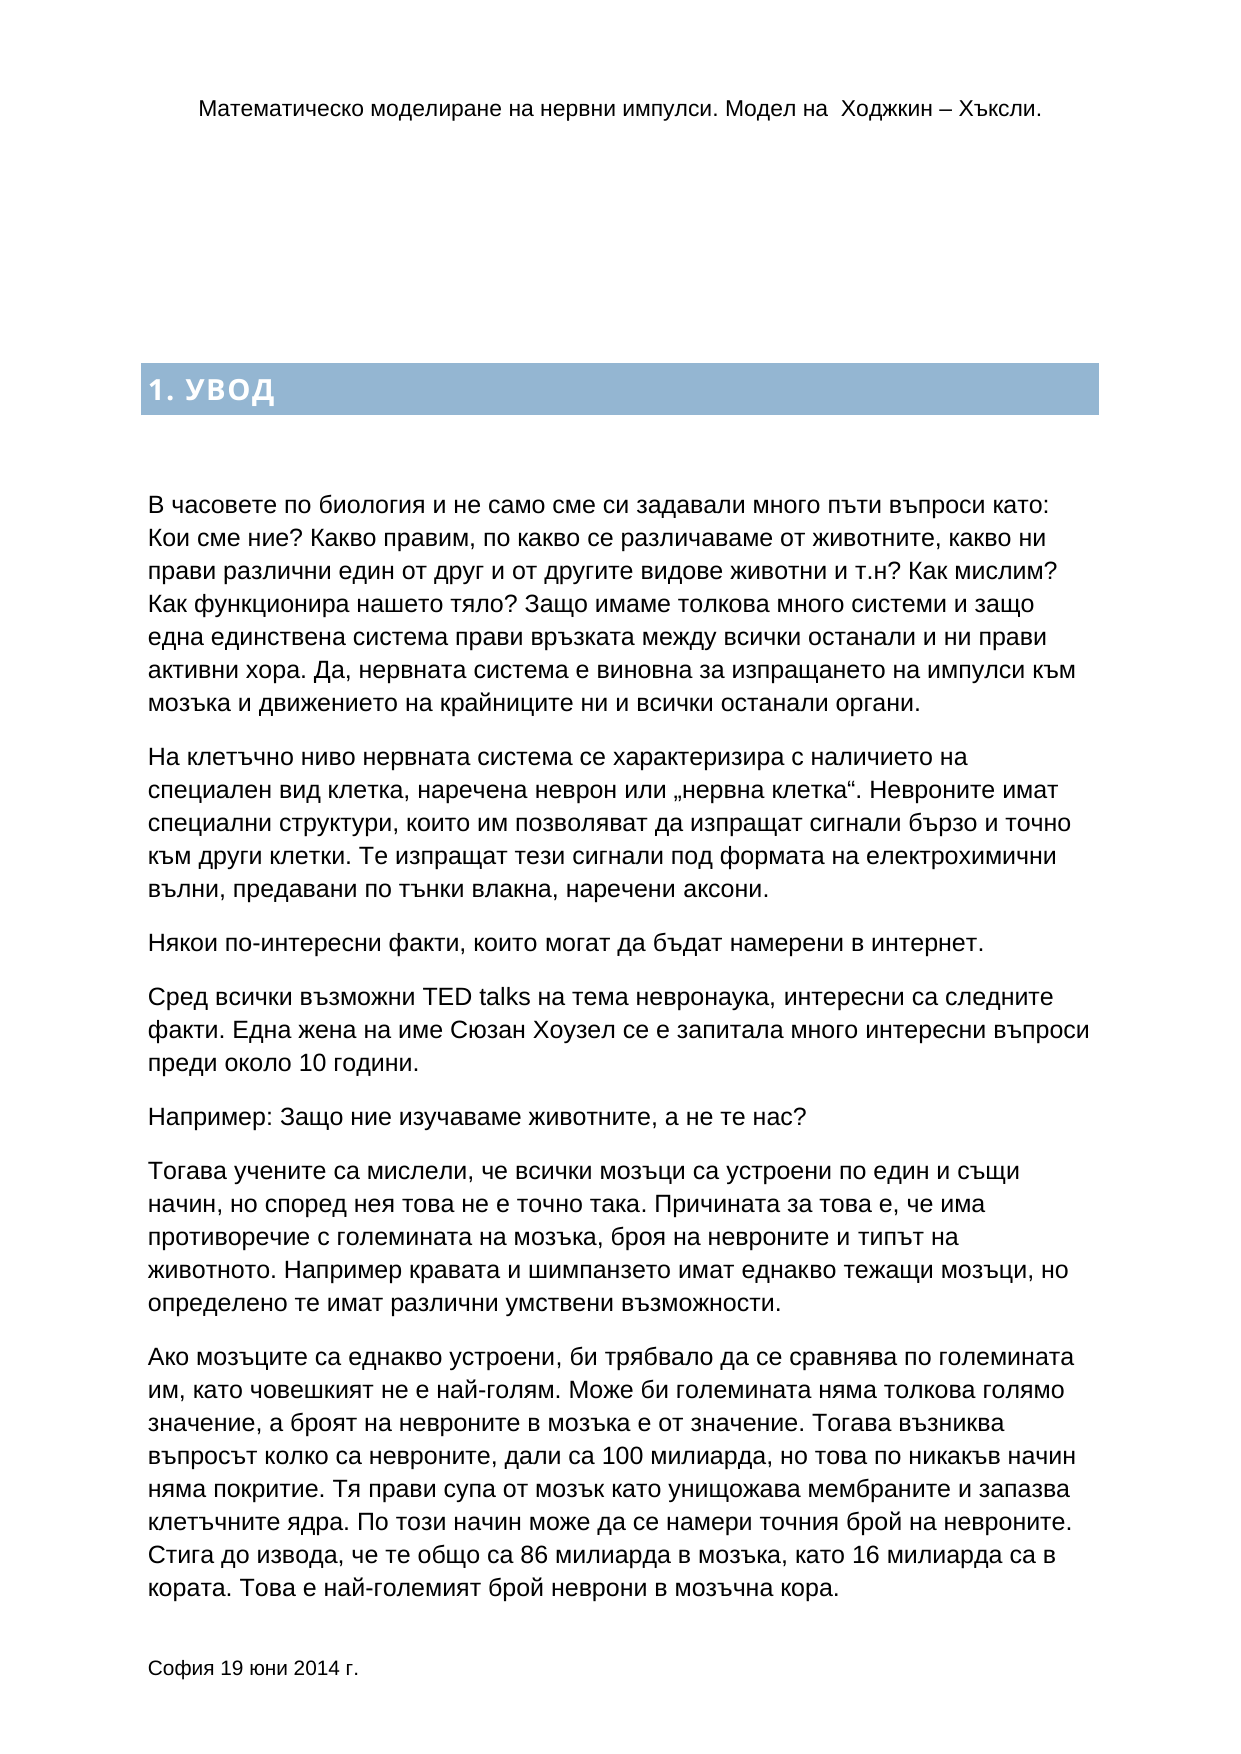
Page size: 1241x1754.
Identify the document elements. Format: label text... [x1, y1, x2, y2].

text Сред всички възможни TED talks на тема невронаука, интересни са следните факти. Една жена на име Сюзан Хоузел се е запитала много интересни въпроси преди около 10 години. [148, 982, 1093, 1077]
text Ако мозъците са еднакво устроени, би трябвало да се сравнява по големината им, като човешкият не е най-голям. Може би големината няма толкова голямо значение, а броят на невроните в мозъка е от значение. Тогава възниква въпросът колко са невроните, дали са 100 милиарда, но това по никакъв начин няма покритие. Тя прави супа от мозък като унищожава мембраните и запазва клетъчните ядра. По този начин може да се намери точния брой на невроните. Стига до извода, че те общо са 86 милиарда в мозъка, като 16 милиарда са в кората. Това е най-големият брой неврони в мозъчна кора. [148, 1342, 1093, 1602]
subtitle Увод [148, 369, 1093, 409]
text Тогава учените са мислели, че всички мозъци са устроени по един и същи начин, но според нея това не е точно така. Причината за това е, че има противоречие с големината на мозъка, броя на невроните и типът на животното. Например кравата и шимпанзето имат еднакво тежащи мозъци, но определено те имат различни умствени възможности. [148, 1156, 1093, 1317]
text Например: Защо ние изучаваме животните, а не те нас? [148, 1102, 1093, 1131]
text Някои по-интересни факти, които могат да бъдат намерени в интернет. [148, 928, 1093, 957]
text В часовете по биология и не само сме си задавали много пъти въпроси като: Кои сме ние? Какво правим, по какво се различаваме от животните, какво ни прави различни един от друг и от другите видове животни и т.н? Как мислим? Как функционира нашето тяло? Защо имаме толкова много системи и защо една единствена система прави връзката между всички останали и ни прави активни хора. Да, нервната система е виновна за изпращането на импулси към мозъка и движението на крайниците ни и всички останали органи. [148, 490, 1093, 717]
text На клетъчно ниво нервната система се характеризира с наличието на специален вид клетка, наречена неврон или „нервна клетка“. Невроните имат специални структури, които им позволяват да изпращат сигнали бързо и точно към други клетки. Те изпращат тези сигнали под формата на електрохимични вълни, предавани по тънки влакна, наречени аксони. [148, 742, 1093, 903]
